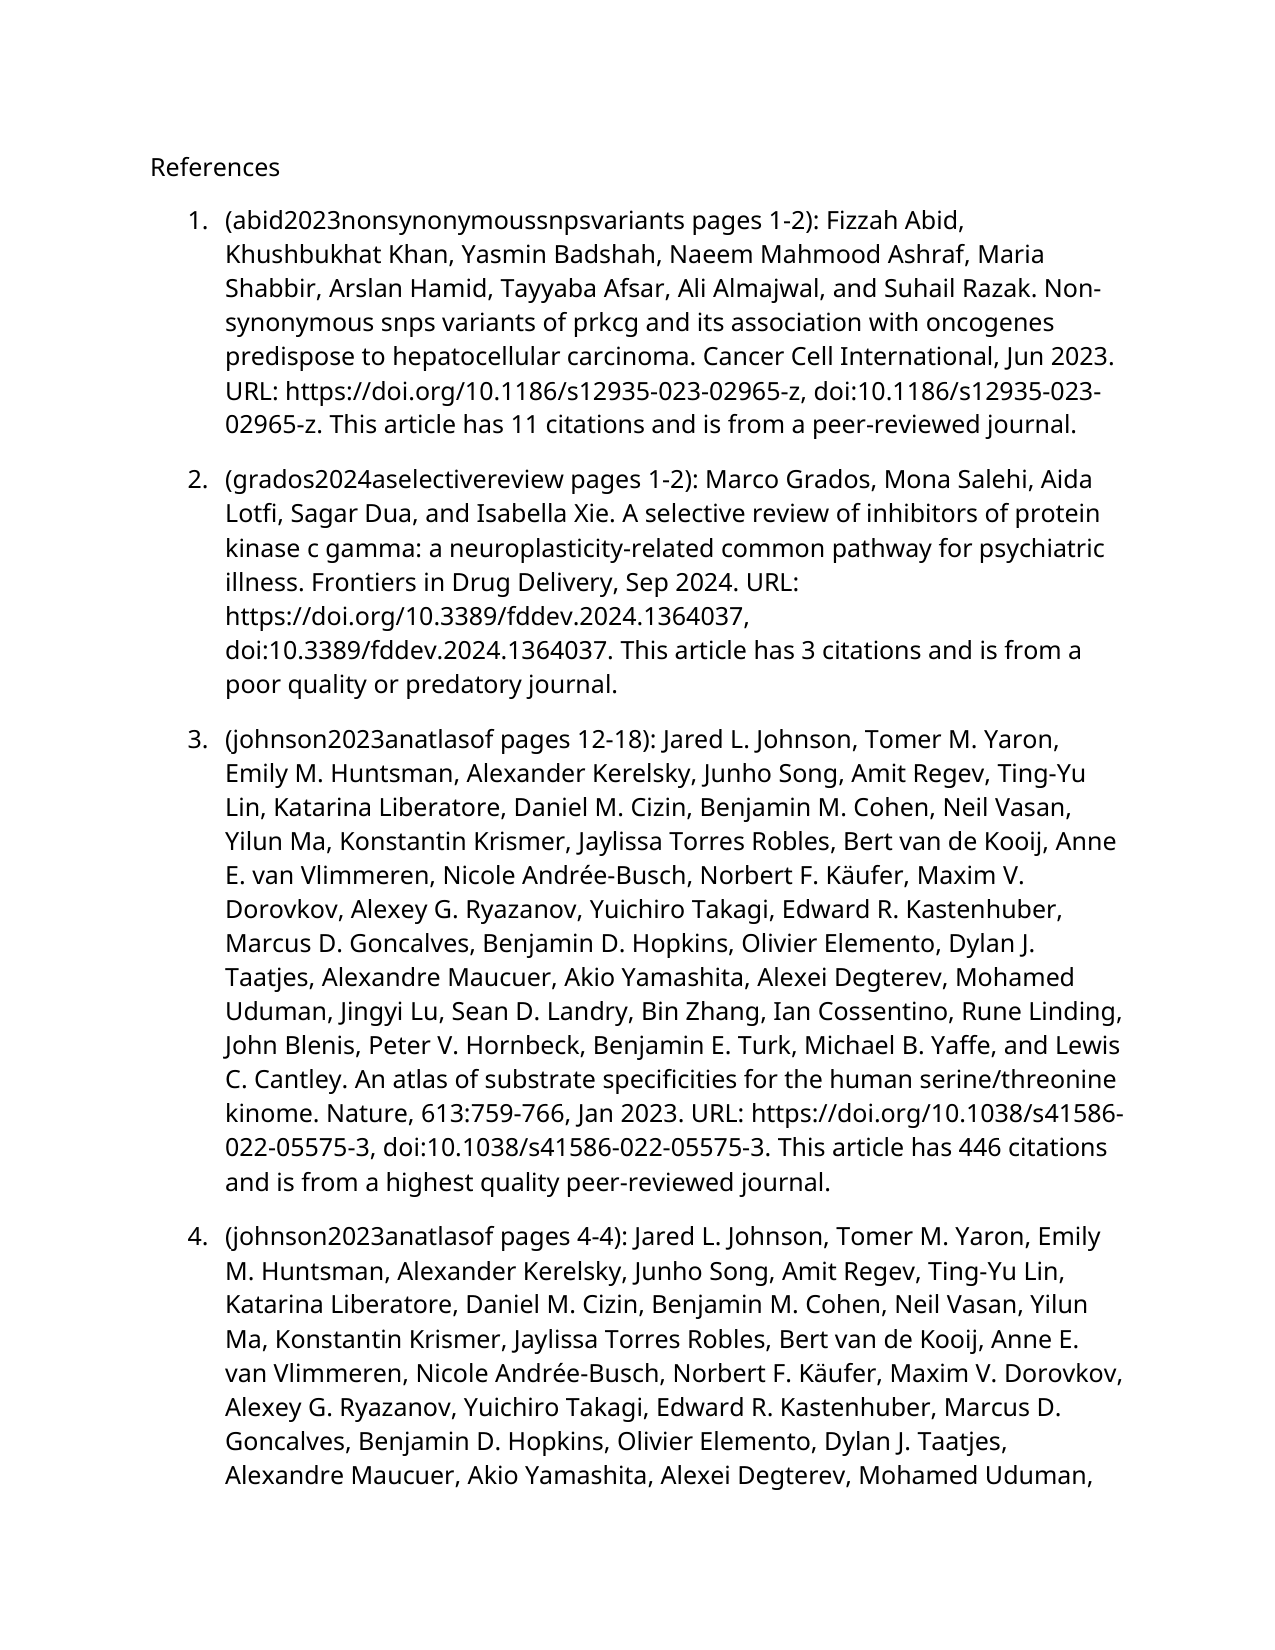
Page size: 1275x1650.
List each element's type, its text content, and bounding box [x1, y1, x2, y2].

list (abid2023nonsynonymoussnpsvariants pages 1-2): Fizzah Abid, Khushbukhat Khan, Yasmin Badshah, Naeem Mahmood Ashraf, Maria Shabbir, Arslan Hamid, Tayyaba Afsar, Ali Almajwal, and Suhail Razak. Non-synonymous snps variants of prkcg and its association with oncogenes predispose to hepatocellular carcinoma. Cancer Cell International, Jun 2023. URL: https://doi.org/10.1186/s12935-023-02965-z, doi:10.1186/s12935-023-02965-z. This article has 11 citations and is from a peer-reviewed journal. [187, 203, 1125, 441]
list (grados2024aselectivereview pages 1-2): Marco Grados, Mona Salehi, Aida Lotfi, Sagar Dua, and Isabella Xie. A selective review of inhibitors of protein kinase c gamma: a neuroplasticity-related common pathway for psychiatric illness. Frontiers in Drug Delivery, Sep 2024. URL: https://doi.org/10.3389/fddev.2024.1364037, doi:10.3389/fddev.2024.1364037. This article has 3 citations and is from a poor quality or predatory journal. [187, 462, 1125, 701]
list (johnson2023anatlasof pages 12-18): Jared L. Johnson, Tomer M. Yaron, Emily M. Huntsman, Alexander Kerelsky, Junho Song, Amit Regev, Ting-Yu Lin, Katarina Liberatore, Daniel M. Cizin, Benjamin M. Cohen, Neil Vasan, Yilun Ma, Konstantin Krismer, Jaylissa Torres Robles, Bert van de Kooij, Anne E. van Vlimmeren, Nicole Andrée-Busch, Norbert F. Käufer, Maxim V. Dorovkov, Alexey G. Ryazanov, Yuichiro Takagi, Edward R. Kastenhuber, Marcus D. Goncalves, Benjamin D. Hopkins, Olivier Elemento, Dylan J. Taatjes, Alexandre Maucuer, Akio Yamashita, Alexei Degterev, Mohamed Uduman, Jingyi Lu, Sean D. Landry, Bin Zhang, Ian Cossentino, Rune Linding, John Blenis, Peter V. Hornbeck, Benjamin E. Turk, Michael B. Yaffe, and Lewis C. Cantley. An atlas of substrate specificities for the human serine/threonine kinome. Nature, 613:759-766, Jan 2023. URL: https://doi.org/10.1038/s41586-022-05575-3, doi:10.1038/s41586-022-05575-3. This article has 446 citations and is from a highest quality peer-reviewed journal. [187, 721, 1125, 1198]
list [187, 1219, 1125, 1492]
text References [150, 150, 1125, 184]
